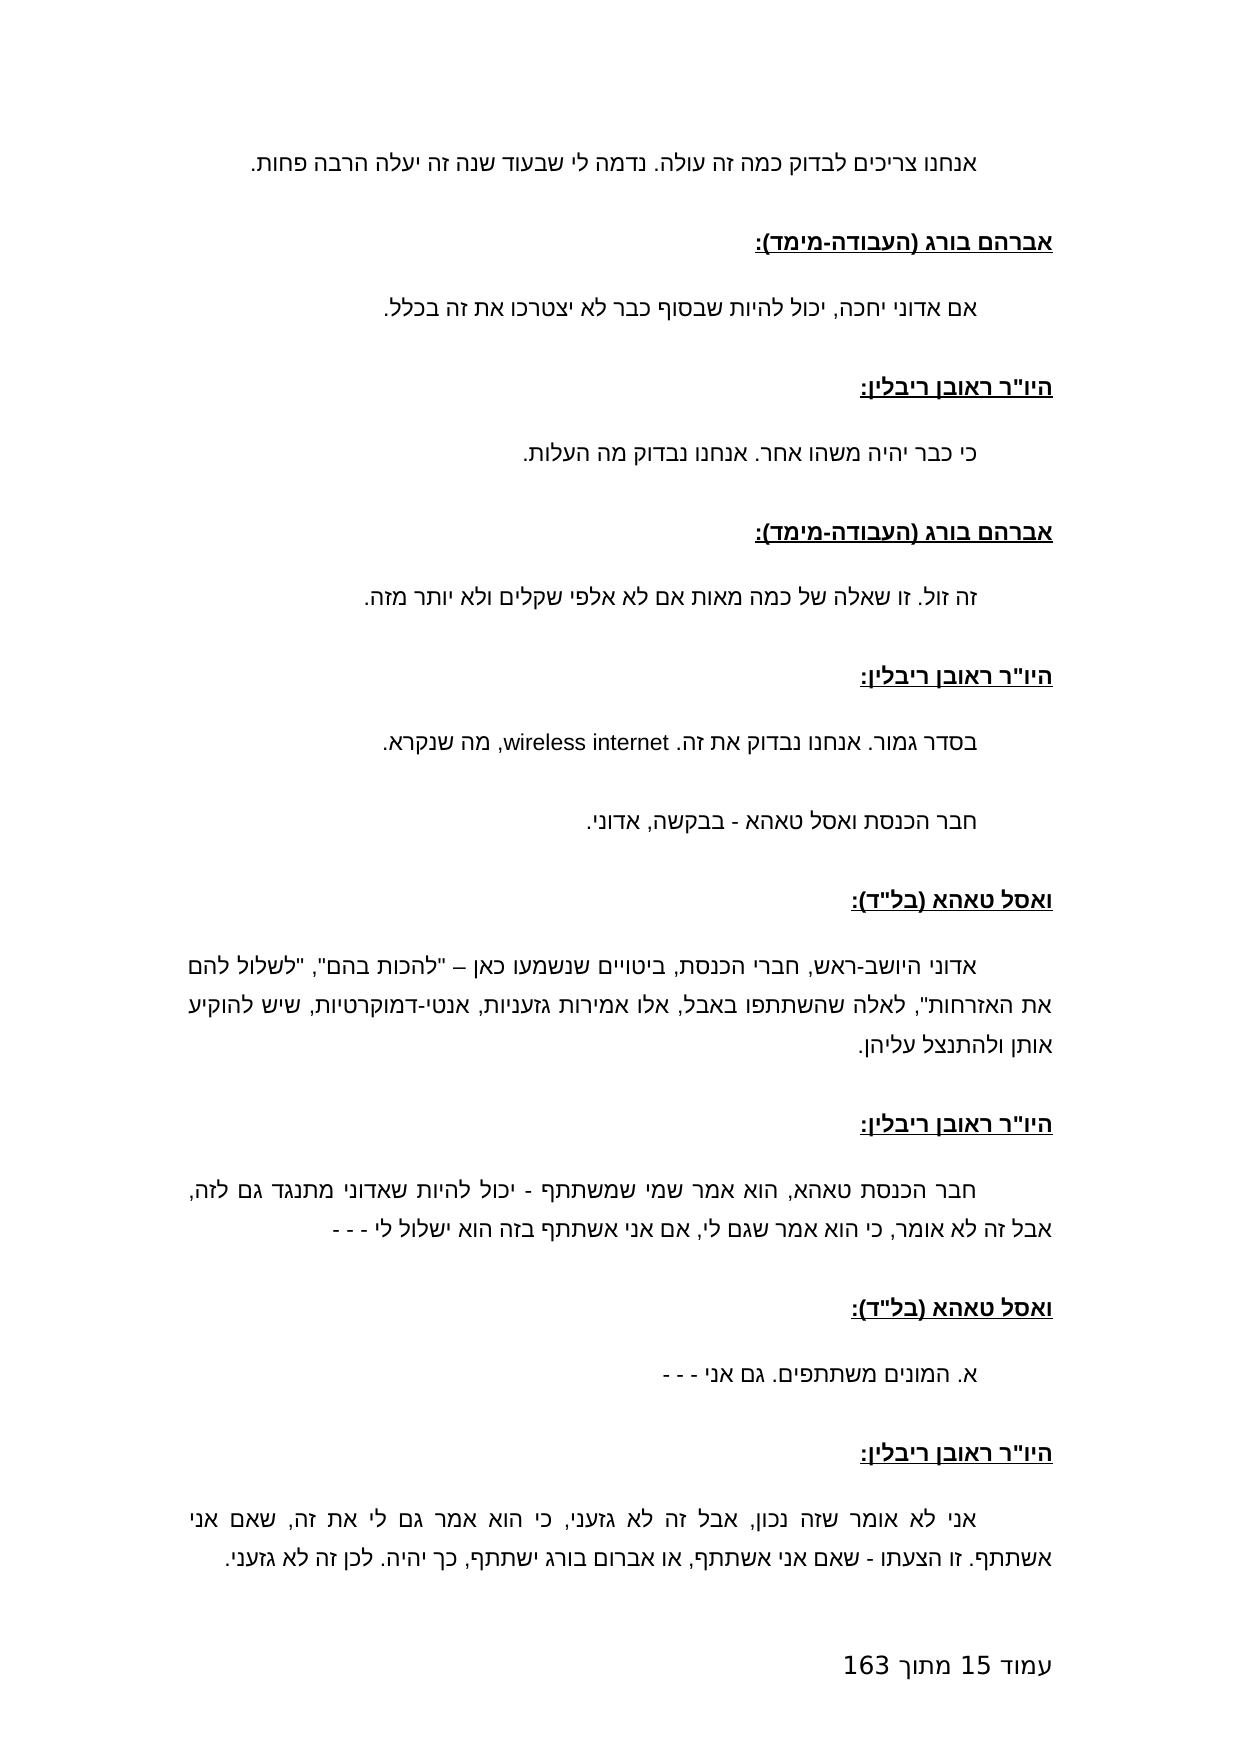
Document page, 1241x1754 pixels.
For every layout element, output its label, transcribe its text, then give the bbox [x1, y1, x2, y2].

text זה זול. זו שאלה של כמה מאות אם לא אלפי שקלים ולא יותר מזה. [187, 584, 1053, 611]
text חבר הכנסת ואסל טאהא - בבקשה, אדוני. [187, 808, 1053, 834]
text אברהם בורג (העבודה-מימד): [187, 229, 1053, 255]
text כי כבר יהיה משהו אחר. אנחנו נבדוק מה העלות. [187, 439, 1053, 466]
text א. המונים משתתפים. גם אני - - - [187, 1361, 1053, 1387]
text היו"ר ראובן ריבלין: [187, 663, 1053, 690]
text היו"ר ראובן ריבלין: [187, 1440, 1053, 1466]
text אני לא אומר שזה נכון, אבל זה לא גזעני, כי הוא אמר גם לי את זה, שאם אני אשתתף. זו הצעתו - שאם אני אשתתף, או אברום בורג ישתתף, כך יהיה. לכן זה לא גזעני. [187, 1506, 1053, 1572]
text חבר הכנסת טאהא, הוא אמר שמי שמשתתף - יכול להיות שאדוני מתנגד גם לזה, אבל זה לא אומר, כי הוא אמר שגם לי, אם אני אשתתף בזה הוא ישלול לי - - - [187, 1177, 1053, 1242]
text ואסל טאהא (בל"ד): [187, 887, 1053, 913]
text היו"ר ראובן ריבלין: [187, 1111, 1053, 1137]
text היו"ר ראובן ריבלין: [187, 374, 1053, 400]
text אם אדוני יחכה, יכול להיות שבסוף כבר לא יצטרכו את זה בכלל. [187, 295, 1053, 321]
text ואסל טאהא (בל"ד): [187, 1295, 1053, 1321]
text אנחנו צריכים לבדוק כמה זה עולה. נדמה לי שבעוד שנה זה יעלה הרבה פחות. [187, 150, 1053, 176]
text אדוני היושב-ראש, חברי הכנסת, ביטויים שנשמעו כאן – "להכות בהם", "לשלול להם את האזרחות", לאלה שהשתתפו באבל, אלו אמירות גזעניות, אנטי-דמוקרטיות, שיש להוקיע אותן ולהתנצל עליהן. [187, 953, 1053, 1058]
text אברהם בורג (העבודה-מימד): [187, 518, 1053, 545]
text בסדר גמור. אנחנו נבדוק את זה. wireless internet, מה שנקרא. [187, 729, 1053, 756]
